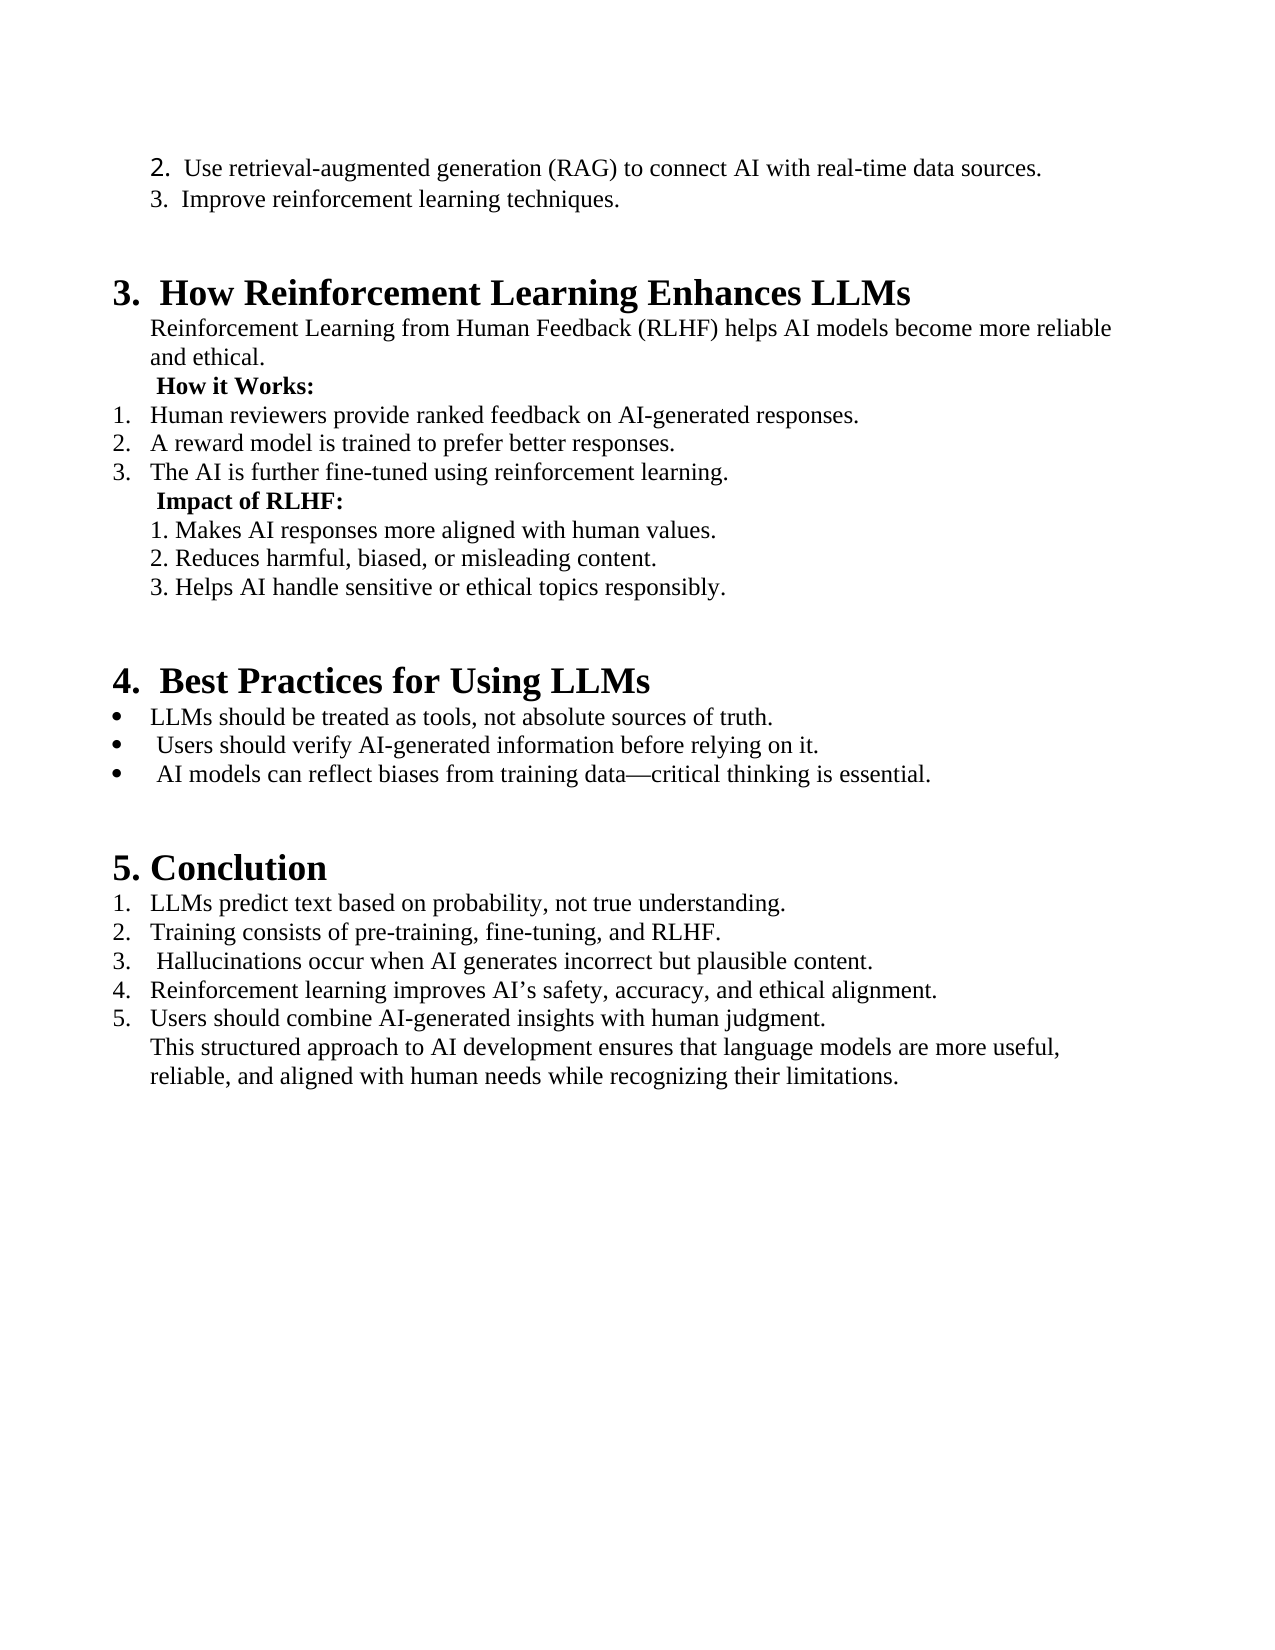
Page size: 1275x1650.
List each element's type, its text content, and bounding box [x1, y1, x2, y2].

list A reward model is trained to prefer better responses. [112, 428, 1125, 457]
list Human reviewers provide ranked feedback on AI-generated responses. [112, 400, 1125, 428]
list Hallucinations occur when AI generates incorrect but plausible content. [112, 946, 1125, 975]
list LLMs should be treated as tools, not absolute sources of truth. [112, 702, 1125, 730]
list Users should verify AI-generated information before relying on it. [112, 730, 1125, 759]
text Reinforcement Learning from Human Feedback (RLHF) helps AI models become more reliable and ethical. [150, 313, 1125, 371]
list How Reinforcement Learning Enhances LLMs [112, 270, 1125, 313]
list LLMs predict text based on probability, not true understanding. [112, 888, 1125, 917]
list AI models can reflect biases from training data—critical thinking is essential. [112, 759, 1125, 788]
list Training consists of pre-training, fine-tuning, and RLHF. [112, 917, 1125, 946]
text Impact of RLHF: 1. Makes AI responses more aligned with human values. 2. Reduces harmful, biased, or misleading content. 3. Helps AI handle sensitive or ethical topics responsibly. [150, 486, 1125, 601]
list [150, 150, 1125, 213]
list Users should combine AI-generated insights with human judgment. [112, 1003, 1125, 1032]
text This structured approach to AI development ensures that language models are more useful, reliable, and aligned with human needs while recognizing their limitations. [150, 1032, 1125, 1090]
list Reinforcement learning improves AI’s safety, accuracy, and ethical alignment. [112, 975, 1125, 1003]
list Best Practices for Using LLMs [112, 658, 1125, 702]
list The AI is further fine-tuned using reinforcement learning. [112, 457, 1125, 486]
text How it Works: [150, 371, 1125, 400]
list Conclution [112, 845, 1125, 888]
